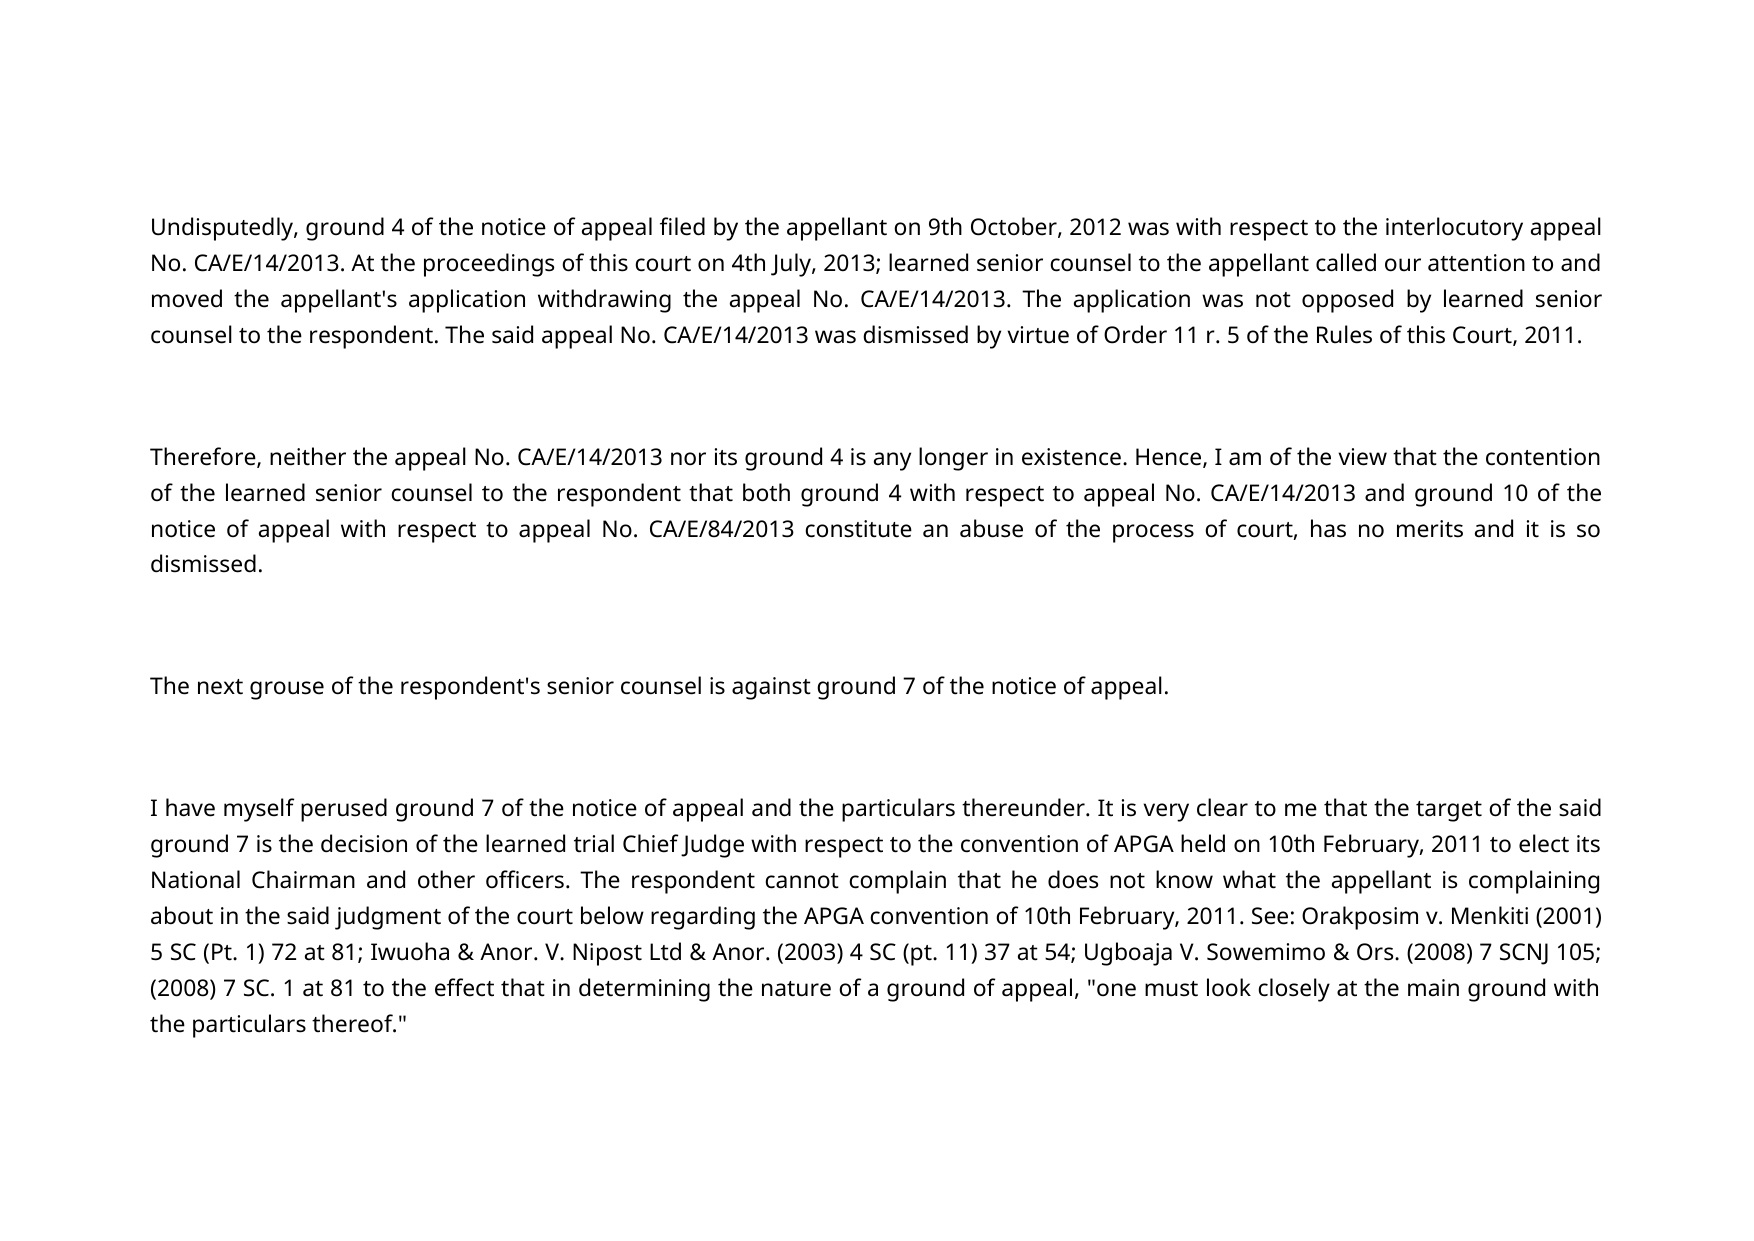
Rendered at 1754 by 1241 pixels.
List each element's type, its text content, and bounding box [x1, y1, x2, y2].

text Undisputedly, ground 4 of the notice of appeal filed by the appellant on 9th October, 2012 was with respect to the interlocutory appeal No. CA/E/14/2013. At the proceedings of this court on 4th July, 2013; learned senior counsel to the appellant called our attention to and moved the appellant's application withdrawing the appeal No. CA/E/14/2013. The application was not opposed by learned senior counsel to the respondent. The said appeal No. CA/E/14/2013 was dismissed by virtue of Order 11 r. 5 of the Rules of this Court, 2011. [150, 211, 1604, 350]
text I have myself perused ground 7 of the notice of appeal and the particulars thereunder. It is very clear to me that the target of the said ground 7 is the decision of the learned trial Chief Judge with respect to the convention of APGA held on 10th February, 2011 to elect its National Chairman and other officers. The respondent cannot complain that he does not know what the appellant is complaining about in the said judgment of the court below regarding the APGA convention of 10th February, 2011. See: Orakposim v. Menkiti (2001) 5 SC (Pt. 1) 72 at 81; Iwuoha & Anor. V. Nipost Ltd & Anor. (2003) 4 SC (pt. 11) 37 at 54; Ugboaja V. Sowemimo & Ors. (2008) 7 SCNJ 105; (2008) 7 SC. 1 at 81 to the effect that in determining the nature of a ground of appeal, "one must look closely at the main ground with the particulars thereof." [150, 792, 1604, 1039]
text The next grouse of the respondent's senior counsel is against ground 7 of the notice of appeal. [150, 670, 1604, 702]
text Therefore, neither the appeal No. CA/E/14/2013 nor its ground 4 is any longer in existence. Hence, I am of the view that the contention of the learned senior counsel to the respondent that both ground 4 with respect to appeal No. CA/E/14/2013 and ground 10 of the notice of appeal with respect to appeal No. CA/E/84/2013 constitute an abuse of the process of court, has no merits and it is so dismissed. [150, 441, 1604, 580]
